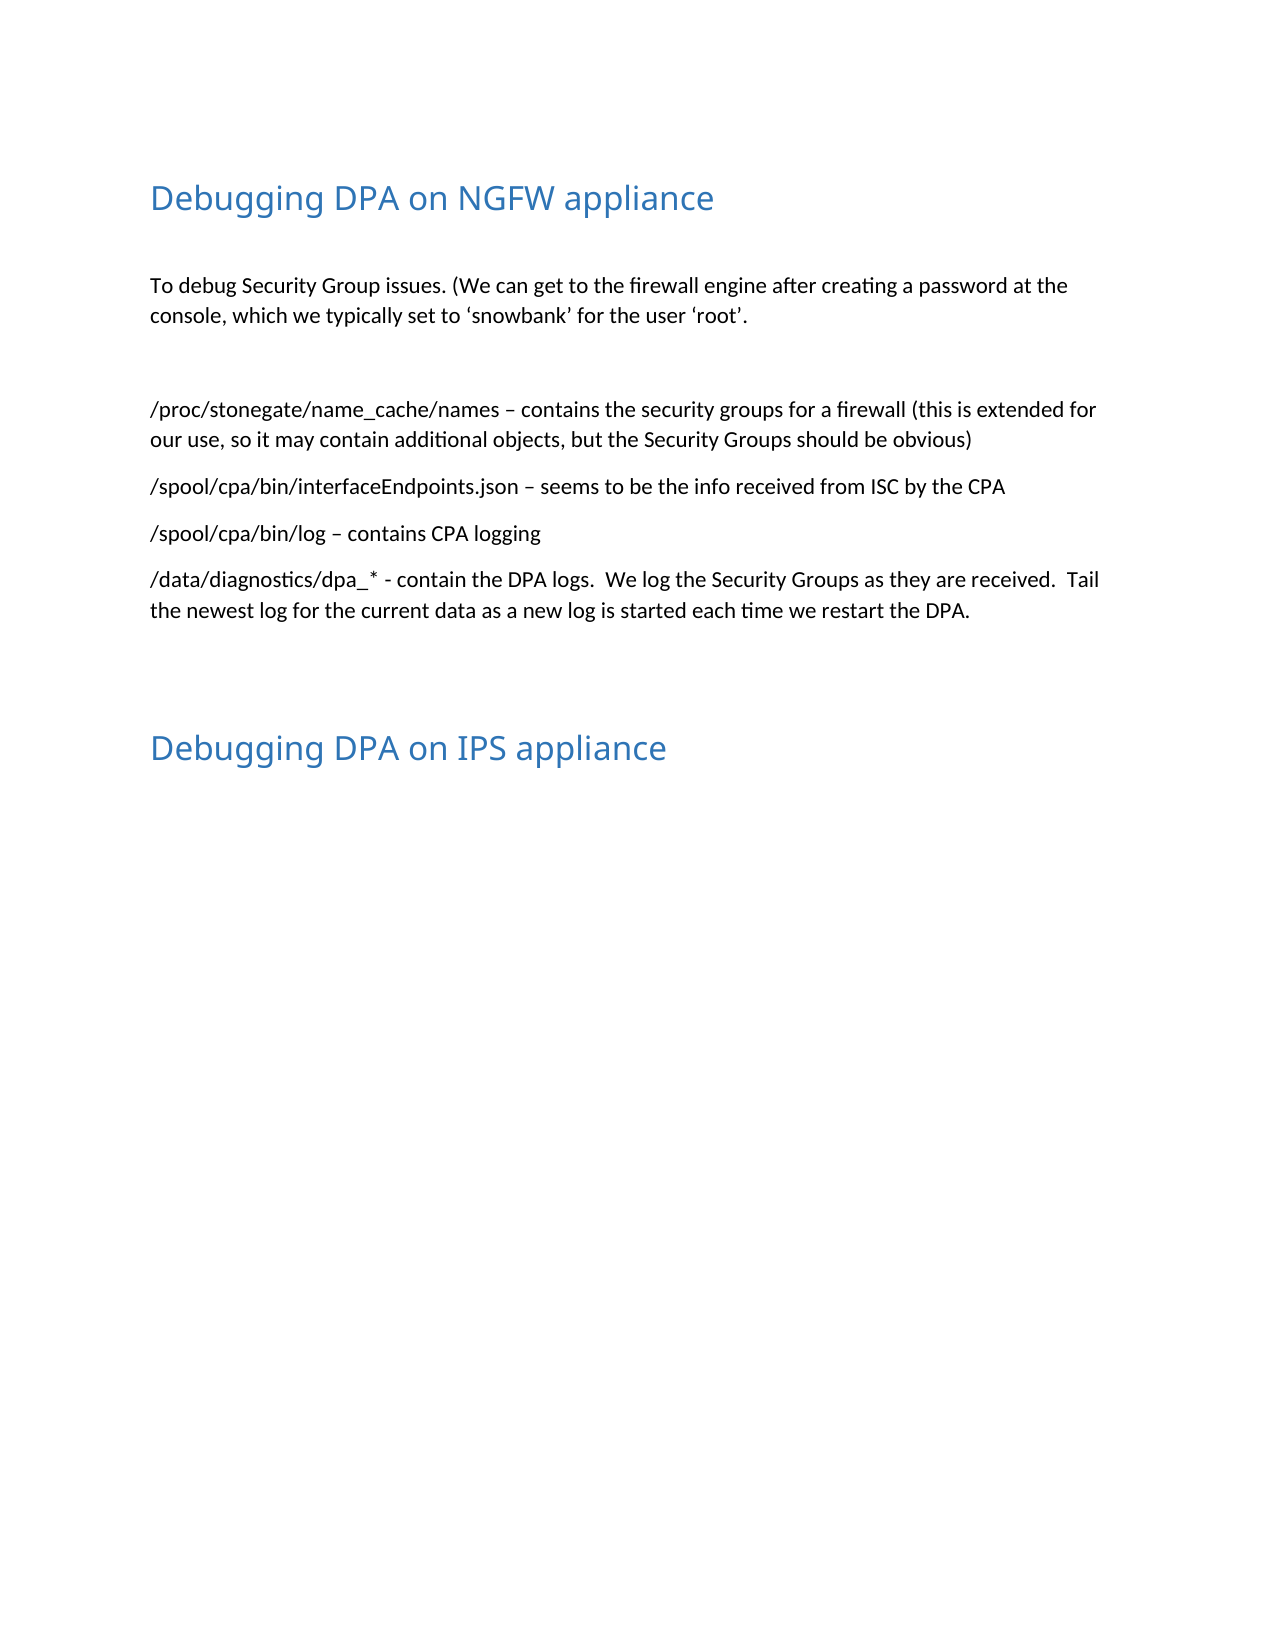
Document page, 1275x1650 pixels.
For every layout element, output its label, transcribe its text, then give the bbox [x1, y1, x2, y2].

text /spool/cpa/bin/log – contains CPA logging [150, 519, 1125, 547]
text To debug Security Group issues. (We can get to the firewall engine after creating a password at the console, which we typically set to ‘snowbank’ for the user ‘root’. [150, 271, 1125, 329]
subtitle Debugging DPA on IPS appliance [150, 725, 1125, 770]
subtitle Debugging DPA on NGFW appliance [150, 175, 1125, 220]
text /data/diagnostics/dpa_* - contain the DPA logs. We log the Security Groups as they are received. Tail the newest log for the current data as a new log is started each time we restart the DPA. [150, 566, 1125, 624]
text /spool/cpa/bin/interfaceEndpoints.json – seems to be the info received from ISC by the CPA [150, 472, 1125, 500]
text /proc/stonegate/name_cache/names – contains the security groups for a firewall (this is extended for our use, so it may contain additional objects, but the Security Groups should be obvious) [150, 395, 1125, 453]
